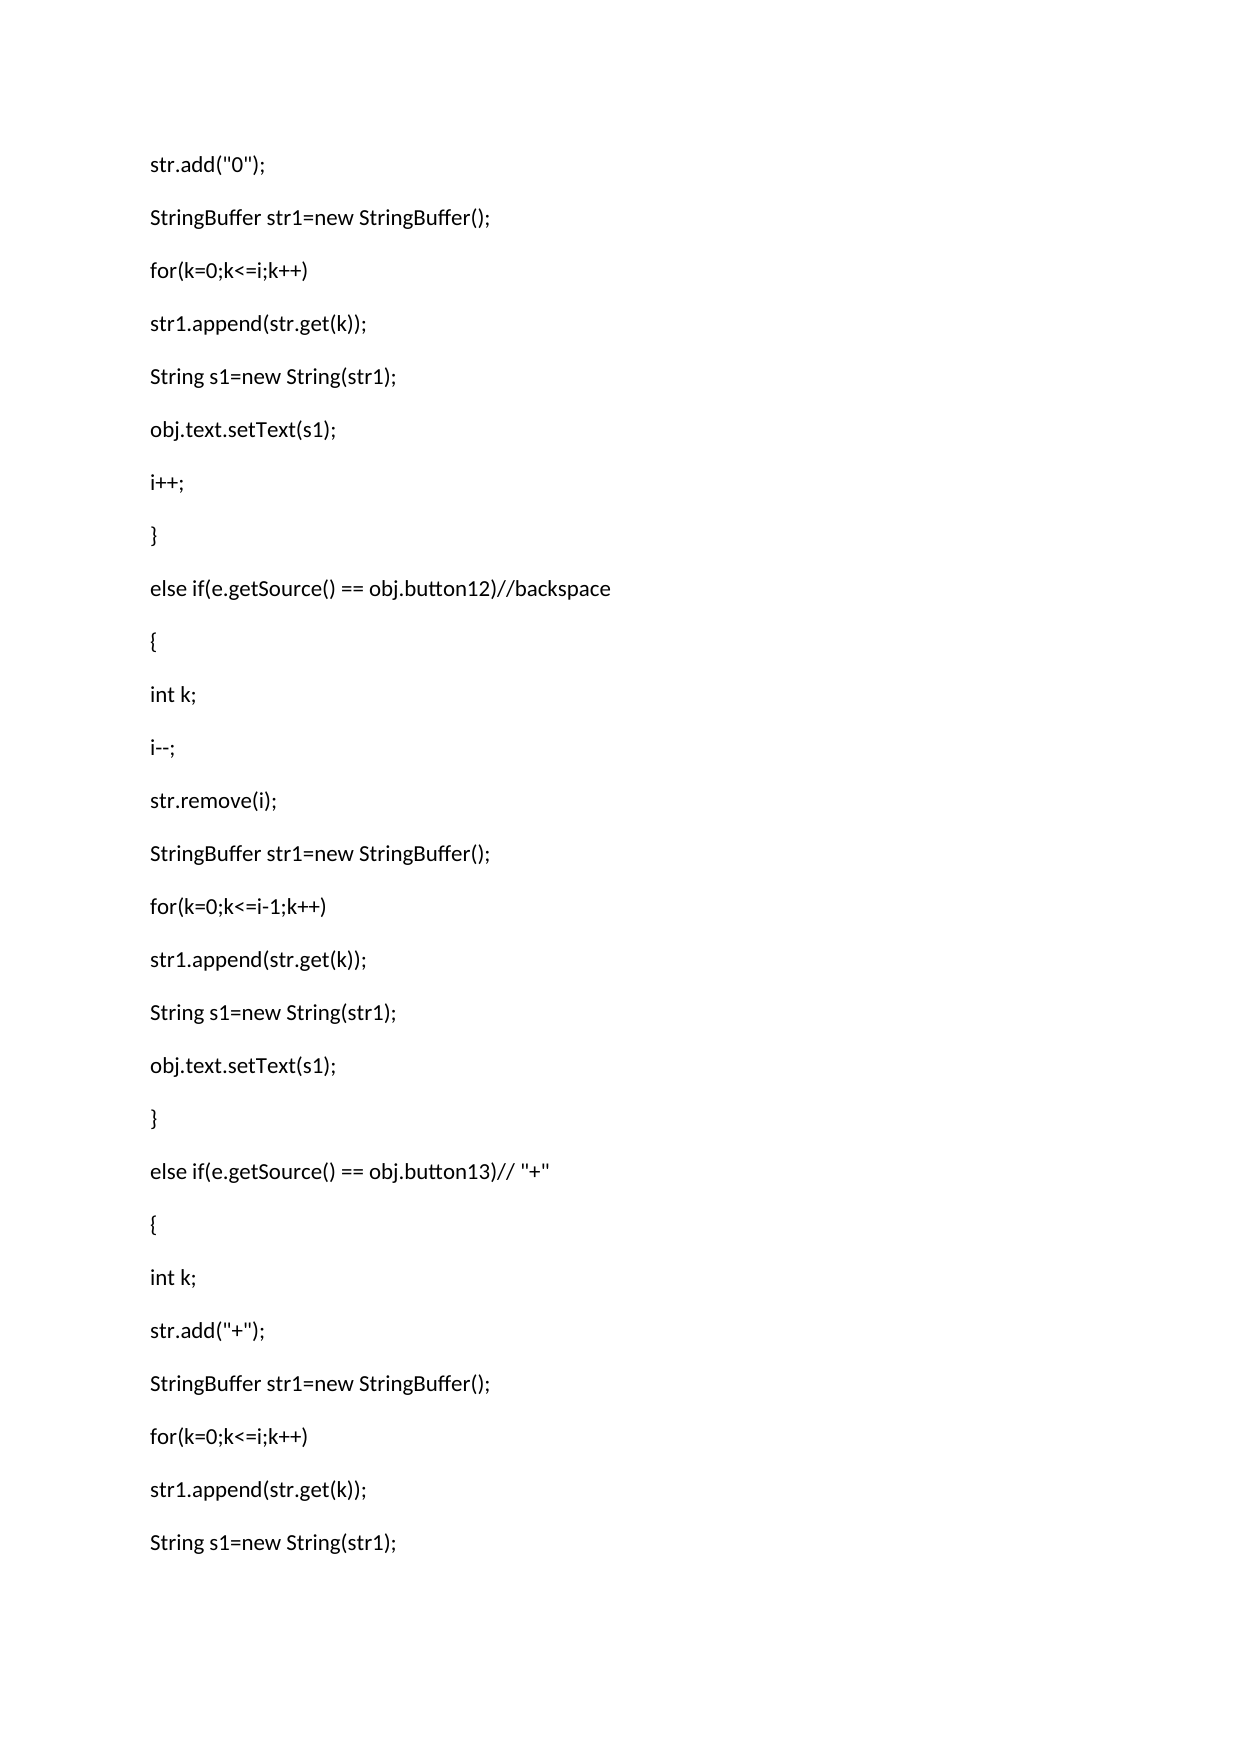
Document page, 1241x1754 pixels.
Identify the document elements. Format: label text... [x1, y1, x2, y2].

text { [150, 1210, 1090, 1238]
text for(k=0;k<=i;k++) [150, 1422, 1090, 1451]
text StringBuffer str1=new StringBuffer(); [150, 1369, 1090, 1397]
text str1.append(str.get(k)); [150, 1476, 1090, 1503]
text String s1=new String(str1); [150, 998, 1090, 1026]
text } [150, 1104, 1090, 1132]
text i--; [150, 733, 1090, 761]
text } [150, 521, 1090, 549]
text obj.text.setText(s1); [150, 1051, 1090, 1079]
text str.remove(i); [150, 786, 1090, 814]
text { [150, 627, 1090, 655]
text int k; [150, 680, 1090, 708]
text int k; [150, 1263, 1090, 1291]
text else if(e.getSource() == obj.button12)//backspace [150, 574, 1090, 602]
text else if(e.getSource() == obj.button13)// "+" [150, 1157, 1090, 1185]
text str1.append(str.get(k)); [150, 945, 1090, 973]
text StringBuffer str1=new StringBuffer(); [150, 203, 1090, 231]
text String s1=new String(str1); [150, 1528, 1090, 1557]
text i++; [150, 468, 1090, 496]
text for(k=0;k<=i-1;k++) [150, 892, 1090, 920]
text obj.text.setText(s1); [150, 415, 1090, 443]
text str.add("+"); [150, 1316, 1090, 1344]
text str.add("0"); [150, 150, 1090, 178]
text str1.append(str.get(k)); [150, 309, 1090, 337]
text StringBuffer str1=new StringBuffer(); [150, 839, 1090, 867]
text String s1=new String(str1); [150, 362, 1090, 390]
text for(k=0;k<=i;k++) [150, 256, 1090, 284]
